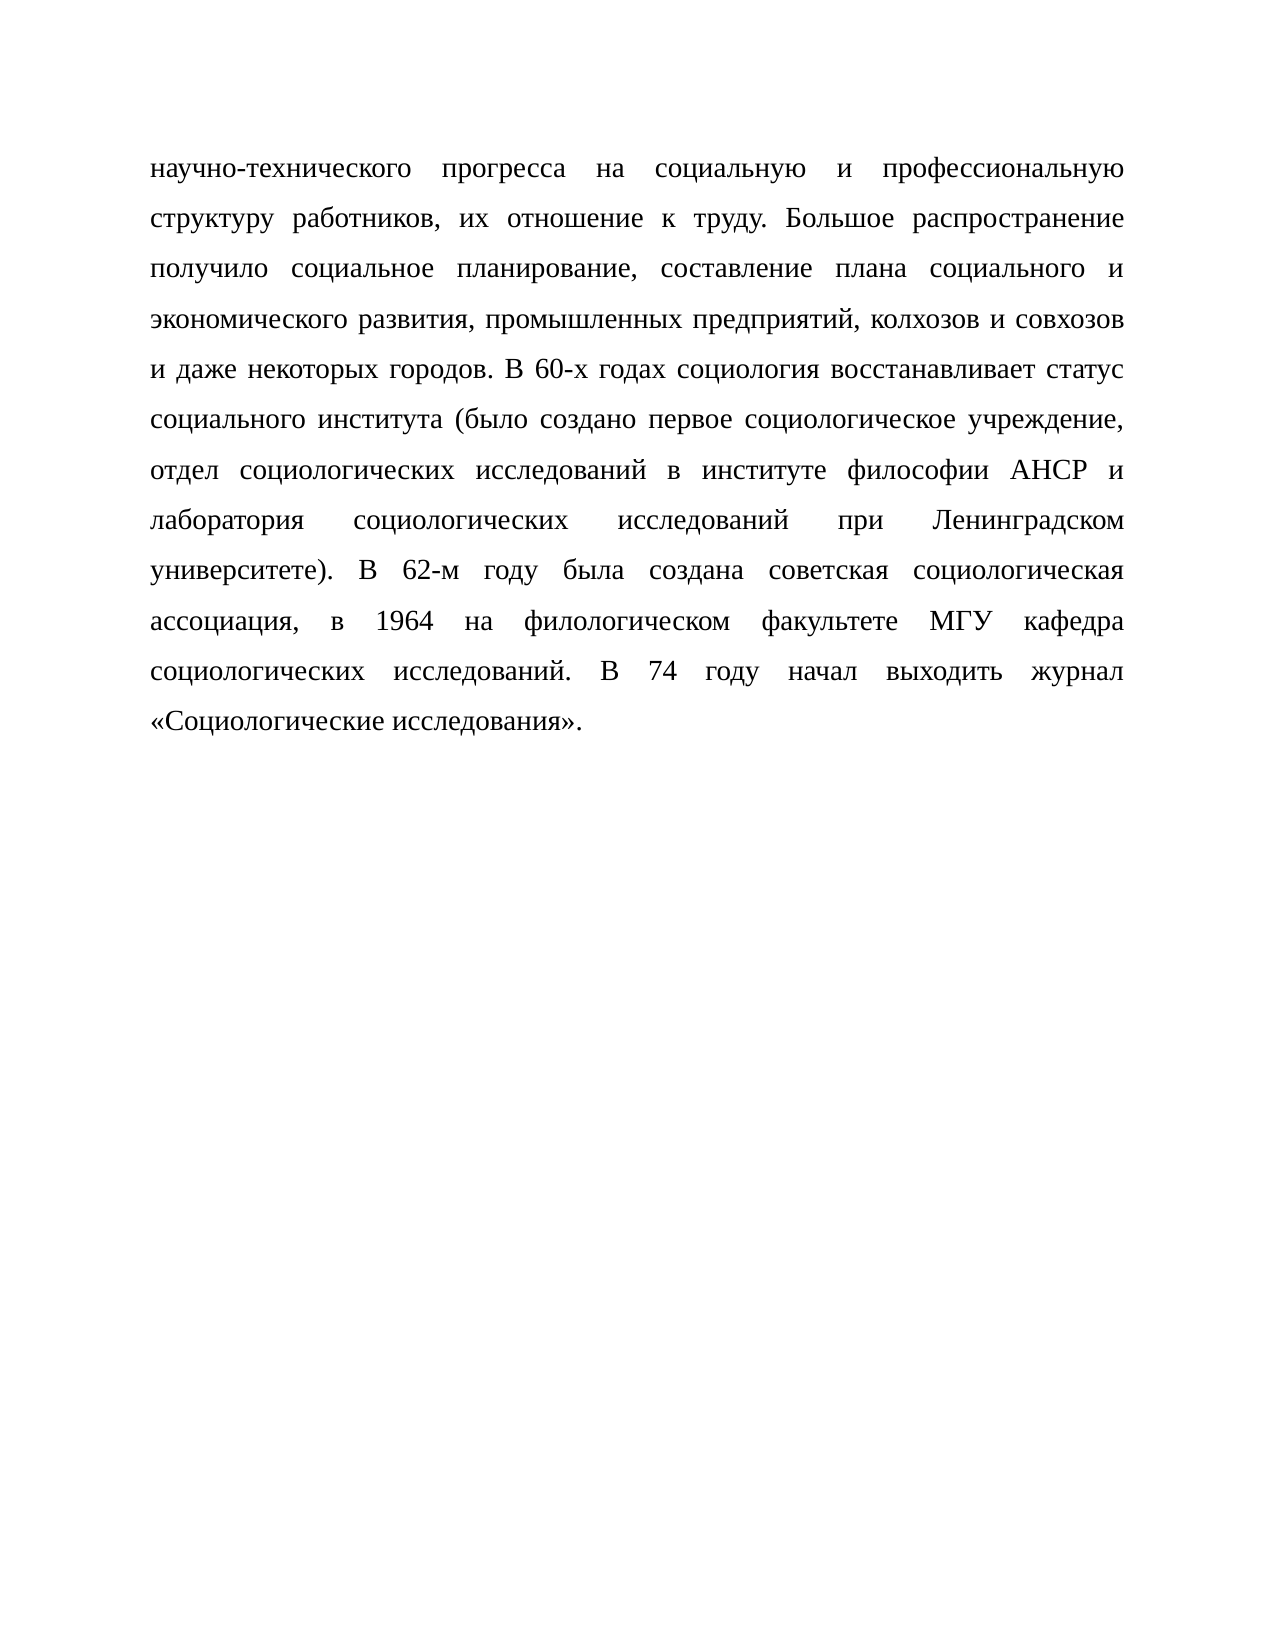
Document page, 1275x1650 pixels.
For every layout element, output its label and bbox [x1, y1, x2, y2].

text [150, 150, 1125, 737]
